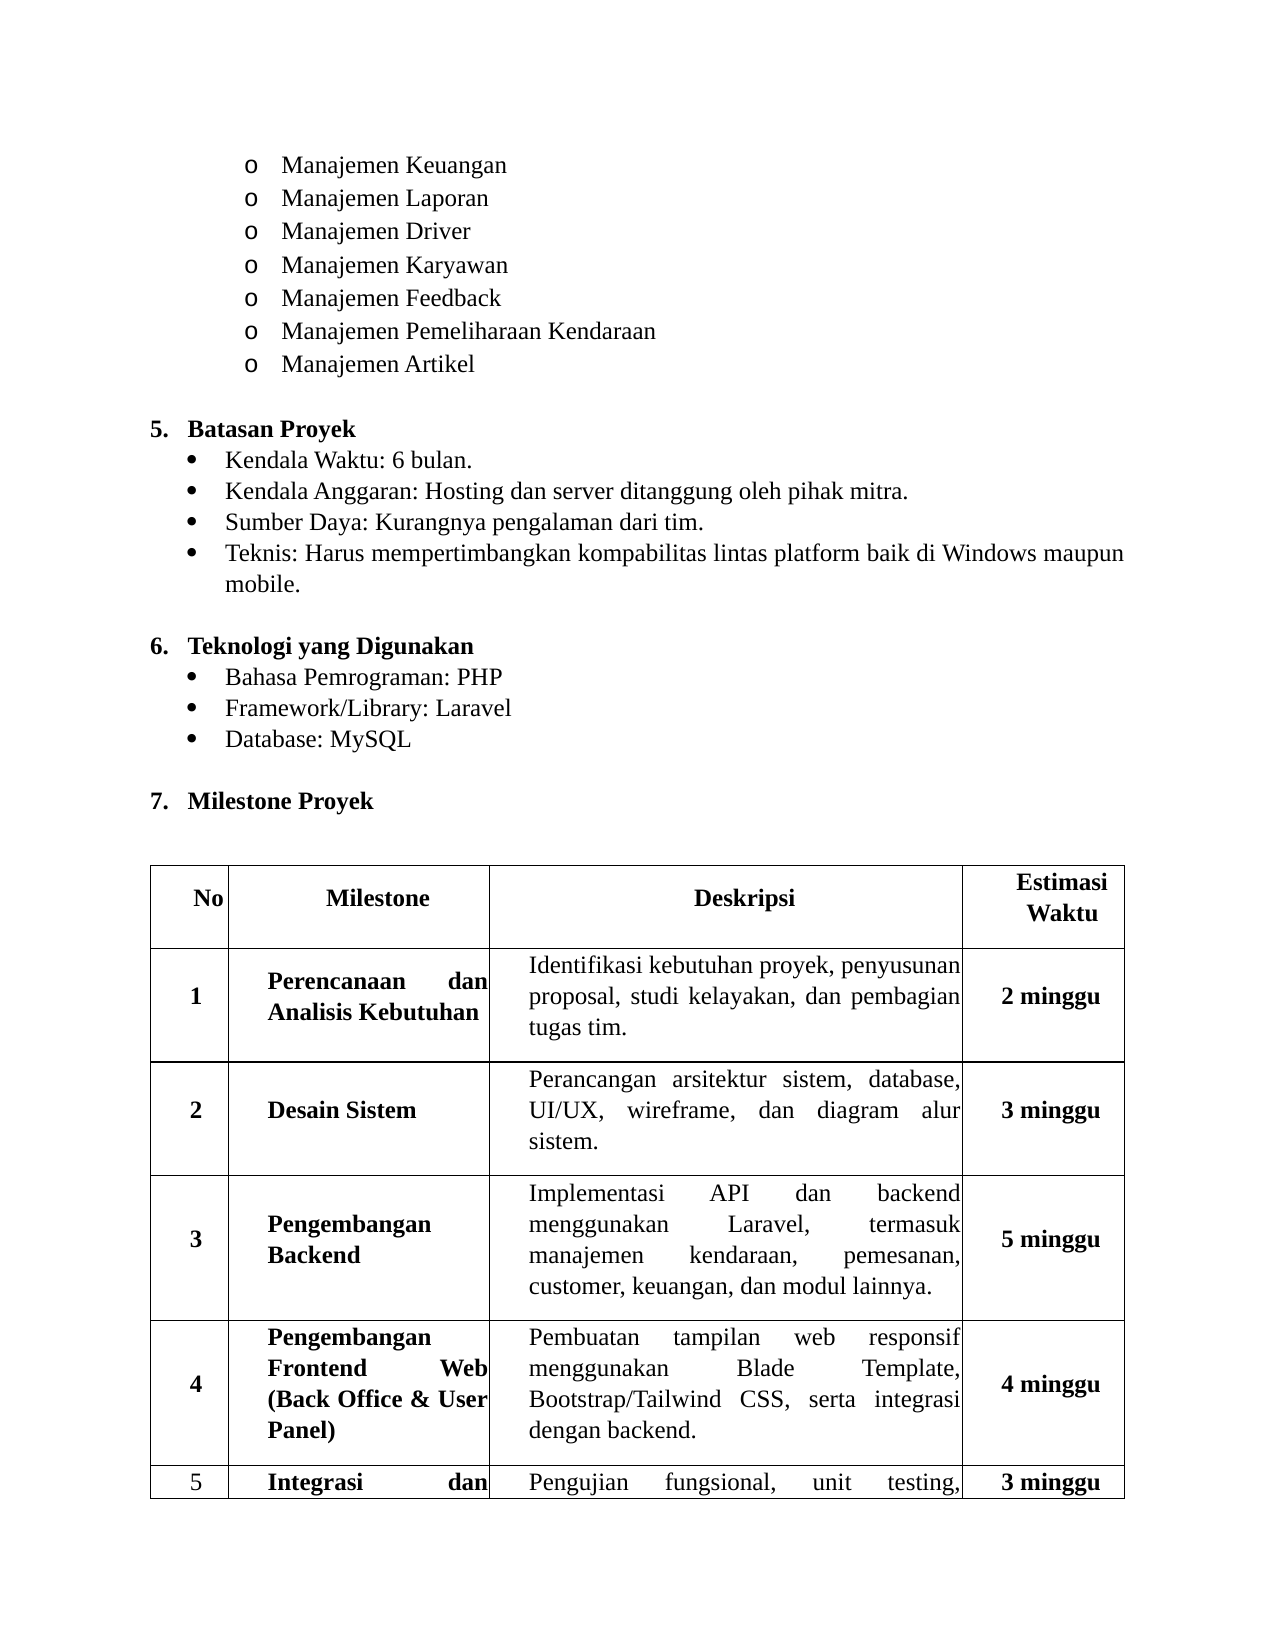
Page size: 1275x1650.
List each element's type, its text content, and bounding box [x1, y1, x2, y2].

list Framework/Library: Laravel [187, 693, 1125, 722]
table_header Deskripsi [490, 866, 962, 948]
list Manajemen Keuangan [244, 150, 1125, 181]
table_cell Desain Sistem [229, 1063, 489, 1175]
table_cell 3 minggu [963, 1063, 1124, 1175]
table_header Milestone [229, 866, 489, 948]
table_cell 4 [151, 1321, 228, 1465]
list Batasan Proyek [150, 414, 1125, 442]
list Kendala Anggaran: Hosting dan server ditanggung oleh pihak mitra. [187, 476, 1125, 504]
list Manajemen Feedback [244, 283, 1125, 314]
list Manajemen Driver [244, 216, 1125, 247]
table_cell Implementasi API dan backend menggunakan Laravel, termasuk manajemen kendaraan, pemesanan, customer, keuangan, dan modul lainnya. [490, 1176, 962, 1320]
table_cell 5 [151, 1466, 228, 1498]
list Milestone Proyek [150, 786, 1125, 815]
table_cell Perancangan arsitektur sistem, database, UI/UX, wireframe, dan diagram alur sistem. [490, 1063, 962, 1175]
table_cell 5 minggu [963, 1176, 1124, 1320]
table_cell 2 minggu [963, 949, 1124, 1061]
list Manajemen Karyawan [244, 250, 1125, 281]
table_cell 1 [151, 949, 228, 1061]
table_cell 4 minggu [963, 1321, 1124, 1465]
list Manajemen Laporan [244, 183, 1125, 214]
list Bahasa Pemrograman: PHP [187, 662, 1125, 691]
table_cell Perencanaan dan Analisis Kebutuhan [229, 949, 489, 1061]
table_cell Pengembangan Backend [229, 1176, 489, 1320]
table_cell 3 [151, 1176, 228, 1320]
table_cell Identifikasi kebutuhan proyek, penyusunan proposal, studi kelayakan, dan pembagian tugas tim. [490, 949, 962, 1061]
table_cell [490, 1466, 962, 1498]
list Database: MySQL [187, 724, 1125, 753]
table_cell 2 [151, 1063, 228, 1175]
table_cell Pembuatan tampilan web responsif menggunakan Blade Template, Bootstrap/Tailwind CSS, serta integrasi dengan backend. [490, 1321, 962, 1465]
table_cell Pengembangan Frontend Web (Back Office & User Panel) [229, 1321, 489, 1465]
table_cell Integrasi dan Pengujian [229, 1466, 489, 1498]
table_cell 3 minggu [963, 1466, 1124, 1498]
list Manajemen Artikel [244, 349, 1125, 380]
table_header Estimasi Waktu [963, 866, 1124, 948]
list Sumber Daya: Kurangnya pengalaman dari tim. [187, 507, 1125, 536]
table_header No [151, 866, 228, 948]
list Kendala Waktu: 6 bulan. [187, 445, 1125, 473]
list Teknis: Harus mempertimbangkan kompabilitas lintas platform baik di Windows maupun mobile. [187, 538, 1125, 598]
list Teknologi yang Digunakan [150, 631, 1125, 660]
list Manajemen Pemeliharaan Kendaraan [244, 316, 1125, 347]
